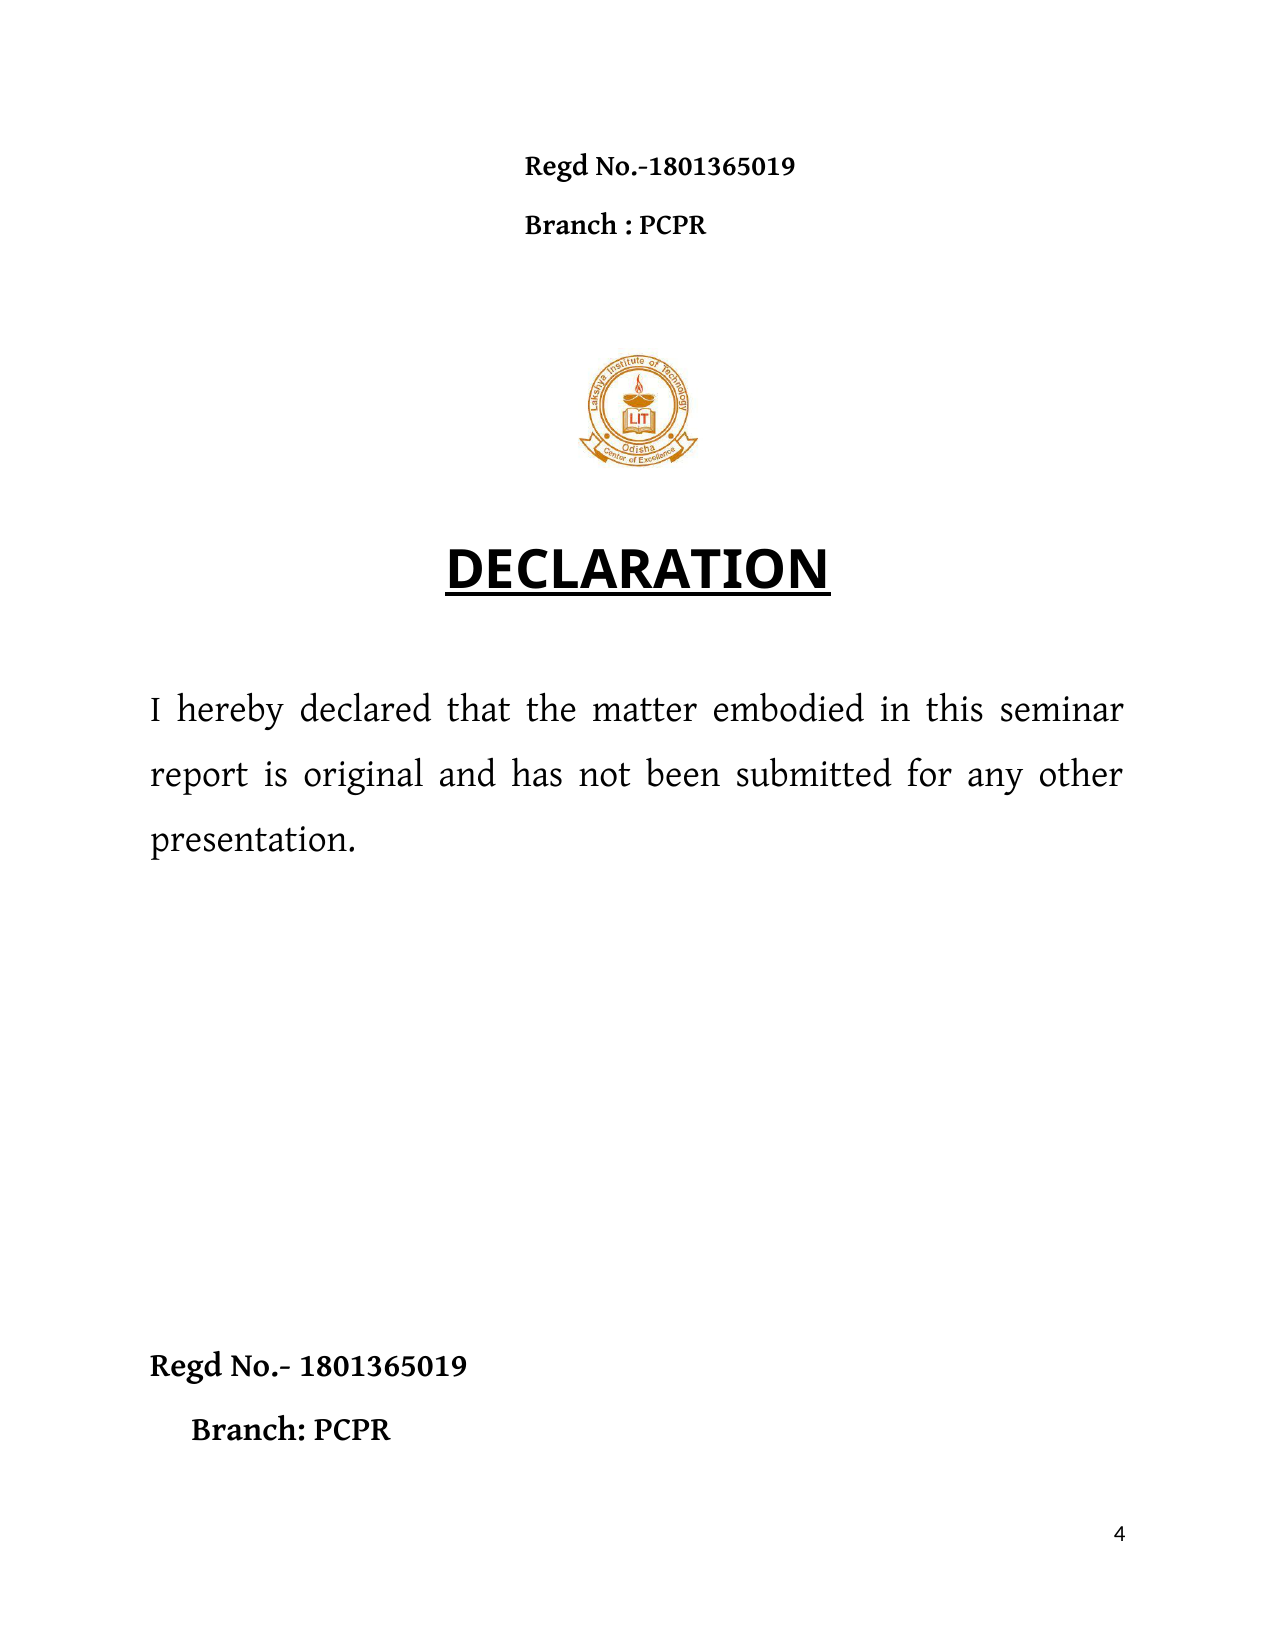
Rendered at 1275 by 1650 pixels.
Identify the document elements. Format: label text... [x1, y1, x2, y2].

text DECLARATION [150, 348, 1125, 604]
text Regd No.- 1801365019 [150, 1347, 1125, 1386]
text Branch: PCPR [150, 1411, 1125, 1449]
text Branch : PCPR [450, 209, 1125, 242]
text I hereby declared that the matter embodied in this seminar report is original and has not been submitted for any other presentation. [150, 689, 1125, 862]
text Regd No.-1801365019 [450, 150, 1125, 184]
picture [568, 348, 708, 488]
